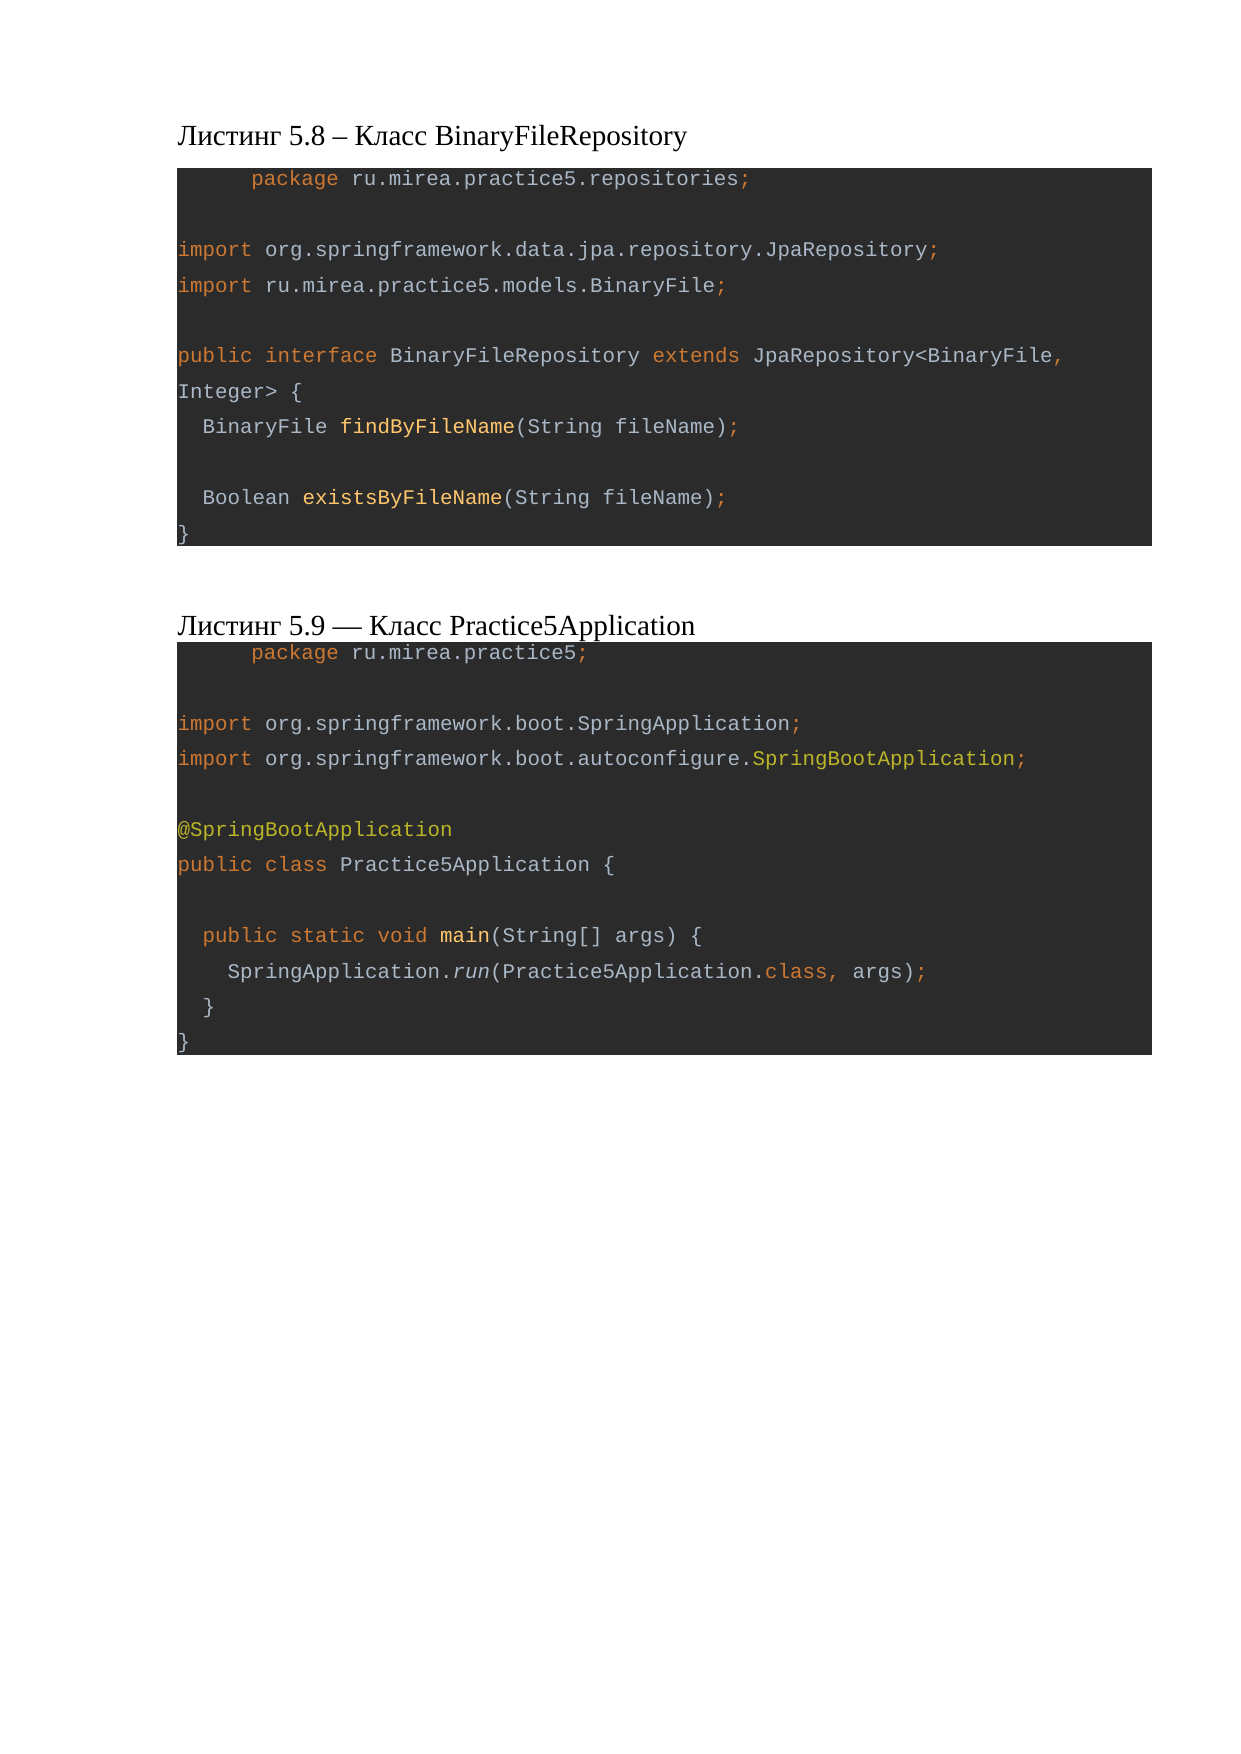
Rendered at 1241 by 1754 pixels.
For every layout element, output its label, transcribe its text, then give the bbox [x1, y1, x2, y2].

text Листинг 5.8 – Класс BinaryFileRepository [177, 118, 1152, 152]
text package ru.mirea.practice5; import org.springframework.boot.SpringApplication; import org.springframework.boot.autoconfigure.SpringBootApplication; @SpringBootApplication public class Practice5Application { public static void main(String[] args) { SpringApplication.run(Practice5Application.class, args); } } [177, 642, 1152, 1055]
text package ru.mirea.practice5.repositories; import org.springframework.data.jpa.repository.JpaRepository; import ru.mirea.practice5.models.BinaryFile; public interface BinaryFileRepository extends JpaRepository<BinaryFile, Integer> { BinaryFile findByFileName(String fileName); Boolean existsByFileName(String fileName); } [177, 168, 1152, 546]
text Листинг 5.9 — Класс Practice5Application [177, 608, 1152, 642]
